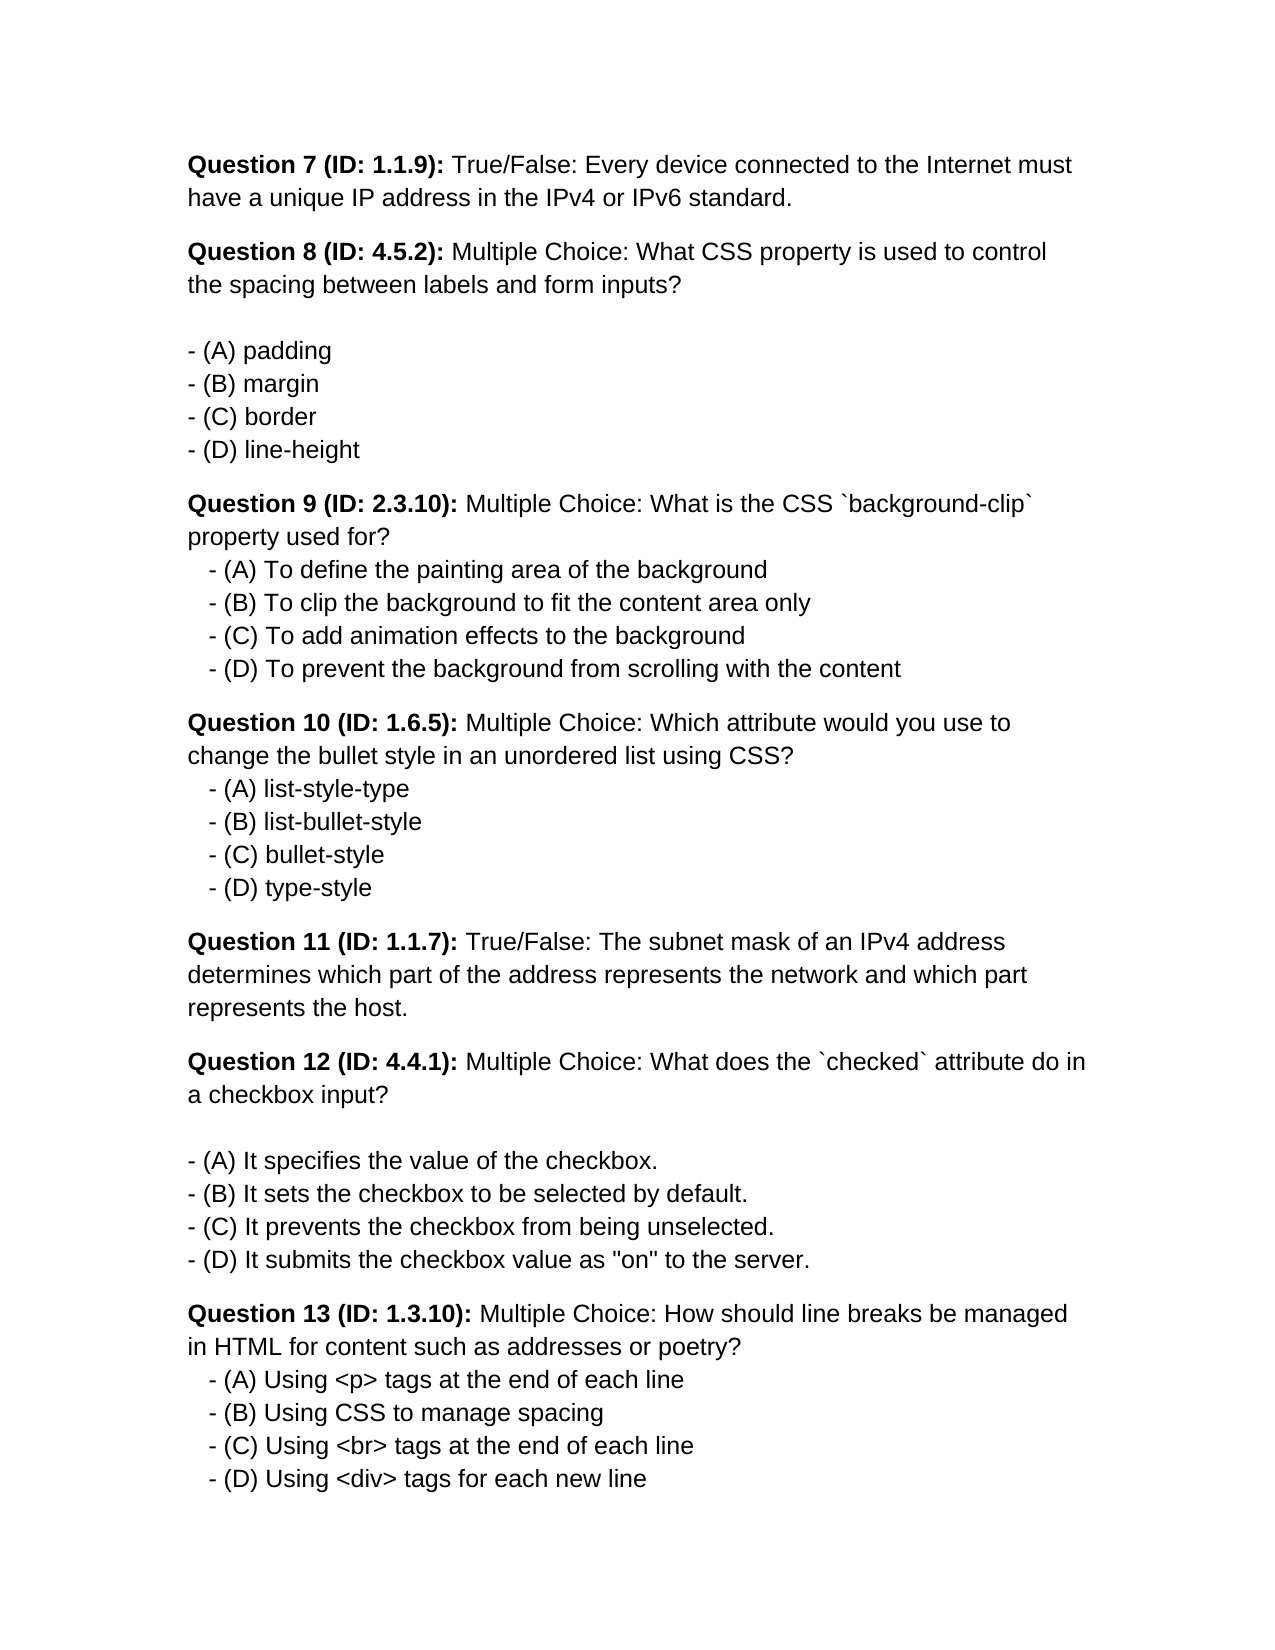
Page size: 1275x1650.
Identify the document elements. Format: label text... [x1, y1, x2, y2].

text Question 9 (ID: 2.3.10): Multiple Choice: What is the CSS `background-clip` property used for? - (A) To define the painting area of the background - (B) To clip the background to fit the content area only - (C) To add animation effects to the background - (D) To prevent the background from scrolling with the content [187, 489, 1087, 683]
text Question 10 (ID: 1.6.5): Multiple Choice: Which attribute would you use to change the bullet style in an unordered list using CSS? - (A) list-style-type - (B) list-bullet-style - (C) bullet-style - (D) type-style [187, 708, 1087, 902]
text Question 11 (ID: 1.1.7): True/False: The subnet mask of an IPv4 address determines which part of the address represents the network and which part represents the host. [187, 927, 1087, 1022]
text Question 13 (ID: 1.3.10): Multiple Choice: How should line breaks be managed in HTML for content such as addresses or poetry? - (A) Using <p> tags at the end of each line - (B) Using CSS to manage spacing - (C) Using <br> tags at the end of each line - (D) Using <div> tags for each new line [187, 1299, 1087, 1492]
text Question 12 (ID: 4.4.1): Multiple Choice: What does the `checked` attribute do in a checkbox input? - (A) It specifies the value of the checkbox. - (B) It sets the checkbox to be selected by default. - (C) It prevents the checkbox from being unselected. - (D) It submits the checkbox value as "on" to the server. [187, 1047, 1087, 1273]
text Question 7 (ID: 1.1.9): True/False: Every device connected to the Internet must have a unique IP address in the IPv4 or IPv6 standard. [187, 150, 1087, 212]
text Question 8 (ID: 4.5.2): Multiple Choice: What CSS property is used to control the spacing between labels and form inputs? - (A) padding - (B) margin - (C) border - (D) line-height [187, 237, 1087, 464]
